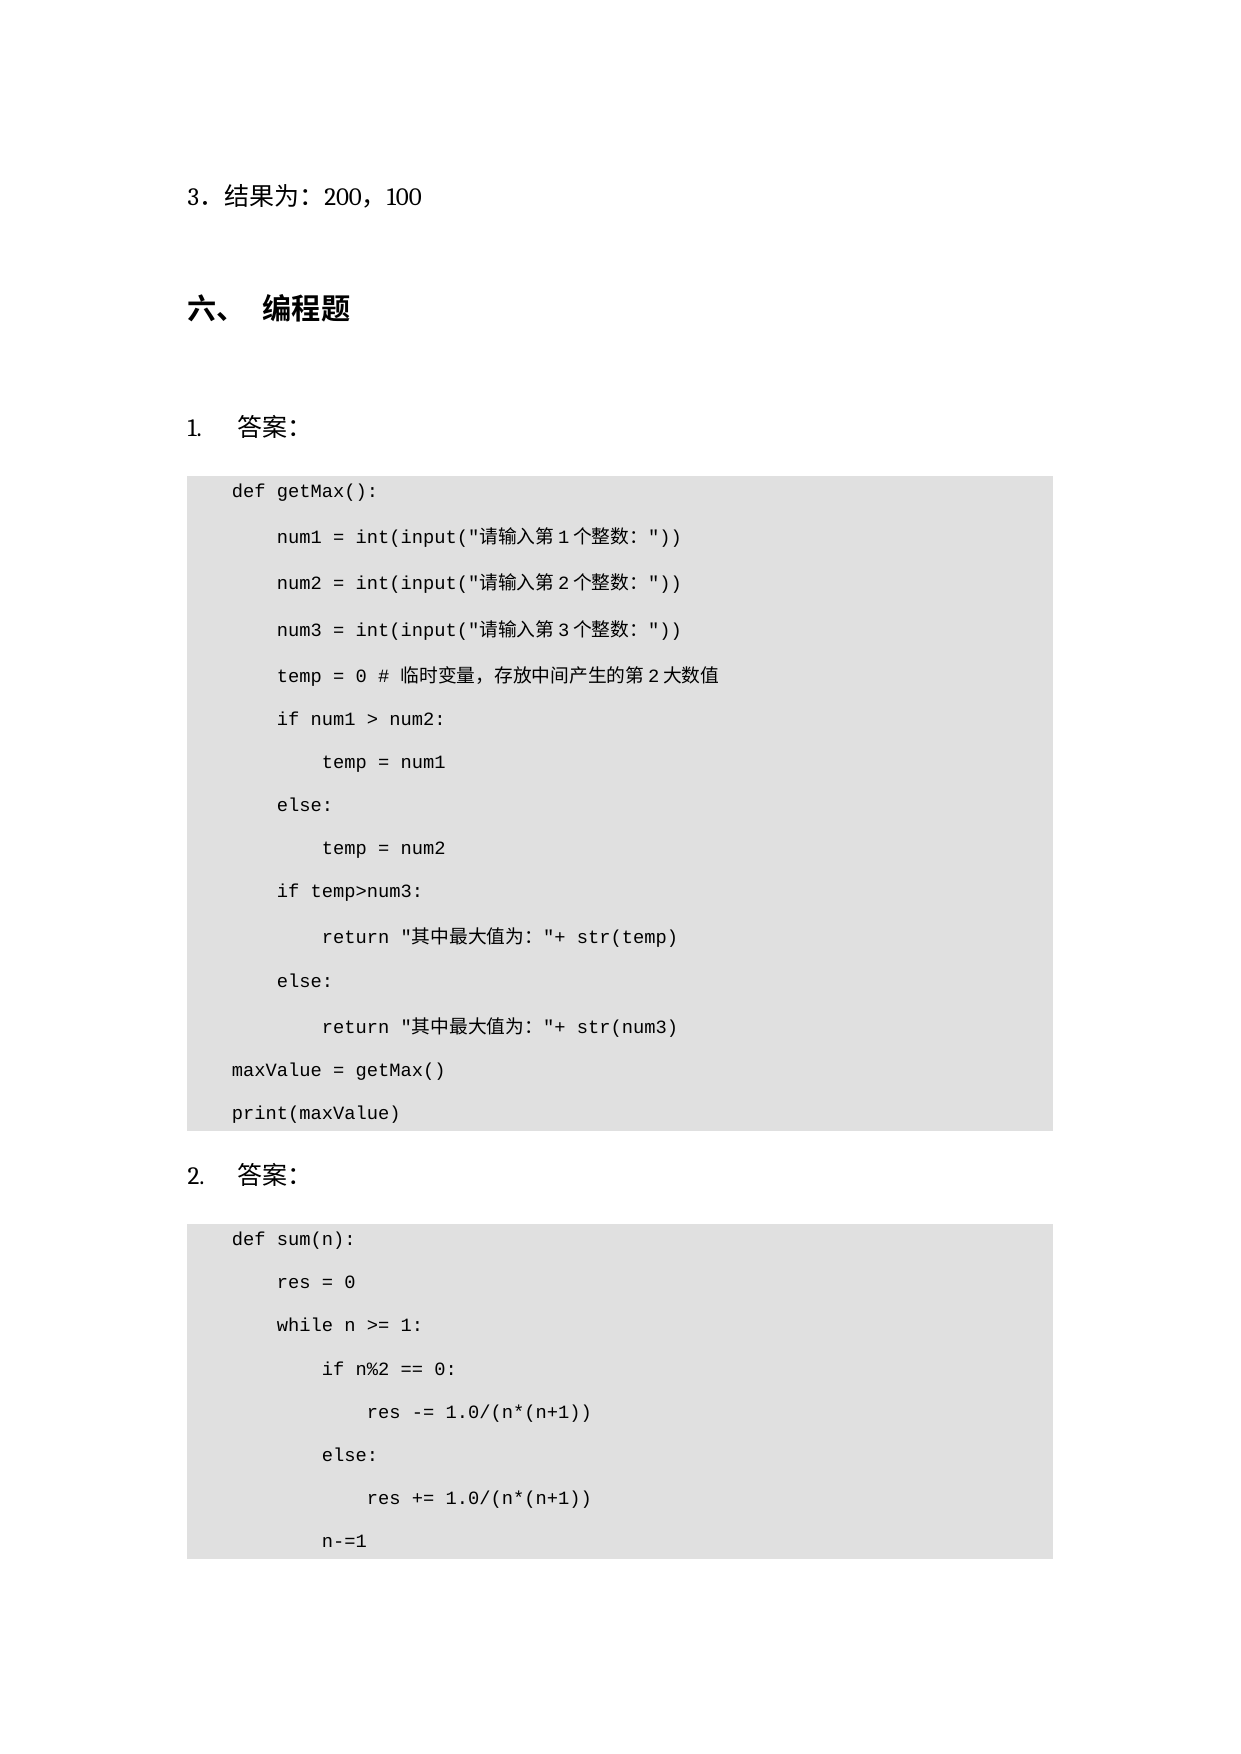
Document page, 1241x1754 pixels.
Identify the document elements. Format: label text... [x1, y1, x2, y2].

list if num1 > num2: [187, 704, 1053, 736]
list print(maxValue) [187, 1098, 1053, 1131]
list temp = num2 [187, 833, 1053, 866]
list res += 1.0/(n*(n+1)) [187, 1483, 1053, 1516]
list n-=1 [187, 1526, 1053, 1559]
list temp = num1 [187, 747, 1053, 779]
list while n >= 1: [187, 1311, 1053, 1343]
list def sum(n): [187, 1224, 1053, 1257]
list def getMax(): [187, 476, 1053, 509]
list res -= 1.0/(n*(n+1)) [187, 1397, 1053, 1429]
list return "其中最大值为："+ str(temp) [187, 919, 1053, 952]
list 答案： [187, 1141, 1053, 1206]
list return "其中最大值为："+ str(num3) [187, 1009, 1053, 1041]
list num2 = int(input("请输入第2个整数：")) [187, 566, 1053, 598]
list else: [187, 790, 1053, 823]
list else: [187, 966, 1053, 998]
list if temp>num3: [187, 876, 1053, 909]
list else: [187, 1440, 1053, 1472]
text 3．结果为：200，100 [187, 162, 1053, 227]
list res = 0 [187, 1267, 1053, 1300]
list 答案： [187, 393, 1053, 458]
list num3 = int(input("请输入第3个整数：")) [187, 612, 1053, 644]
list maxValue = getMax() [187, 1055, 1053, 1087]
list num1 = int(input("请输入第1个整数：")) [187, 519, 1053, 552]
subtitle 编程题 [187, 274, 1053, 339]
list temp = 0 # 临时变量，存放中间产生的第2大数值 [187, 658, 1053, 690]
list if n%2 == 0: [187, 1354, 1053, 1386]
